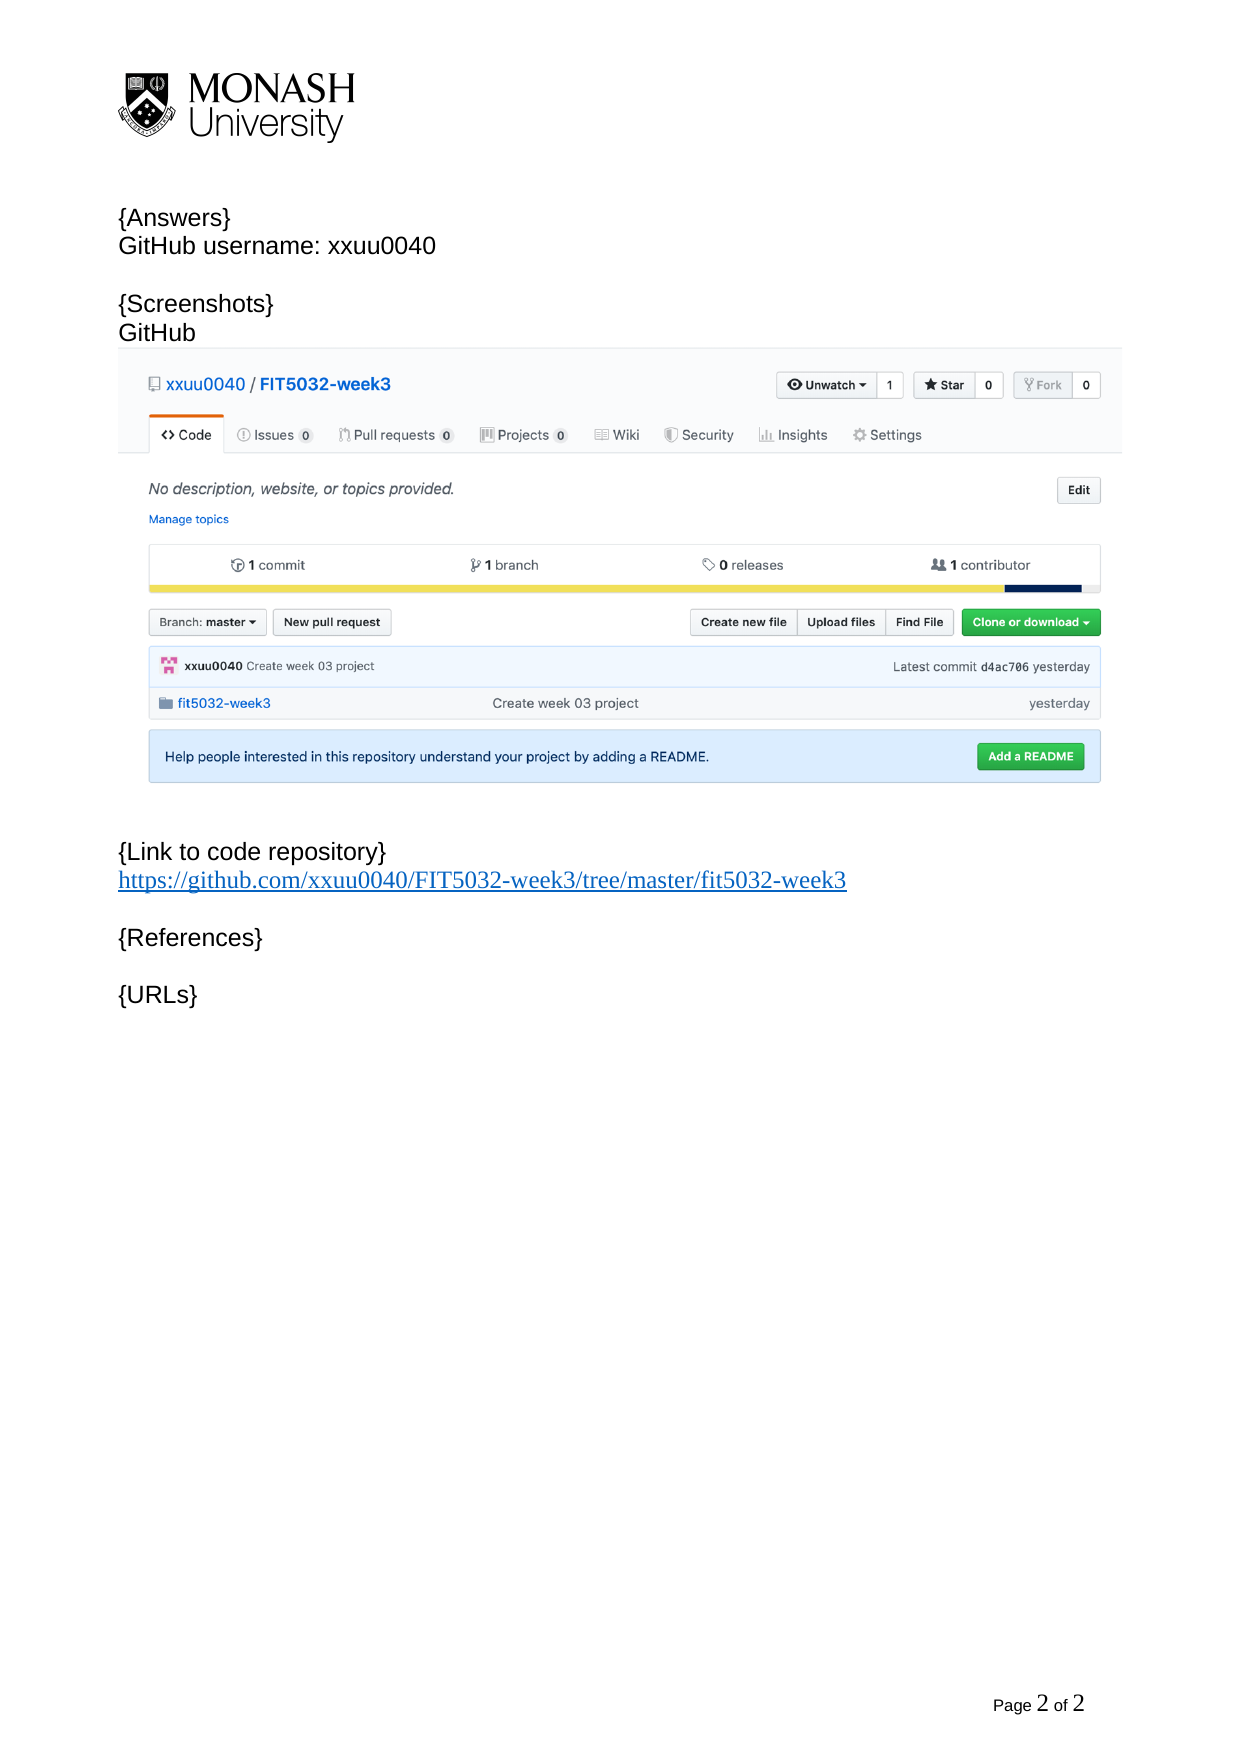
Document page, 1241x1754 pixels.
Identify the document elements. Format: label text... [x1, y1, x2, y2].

text {Link to code repository} [118, 837, 1122, 865]
text GitHub [118, 318, 1122, 346]
text {URLs} [118, 980, 1122, 1009]
text {Screenshots} [118, 289, 1122, 318]
text https://github.com/xxuu0040/FIT5032-week3/tree/master/fit5032-week3 [118, 865, 1122, 894]
picture [118, 73, 355, 143]
text GitHub username: xxuu0040 [118, 231, 1122, 260]
picture [118, 346, 1123, 837]
text {References} [118, 923, 1122, 952]
text {Answers} [118, 203, 1122, 231]
